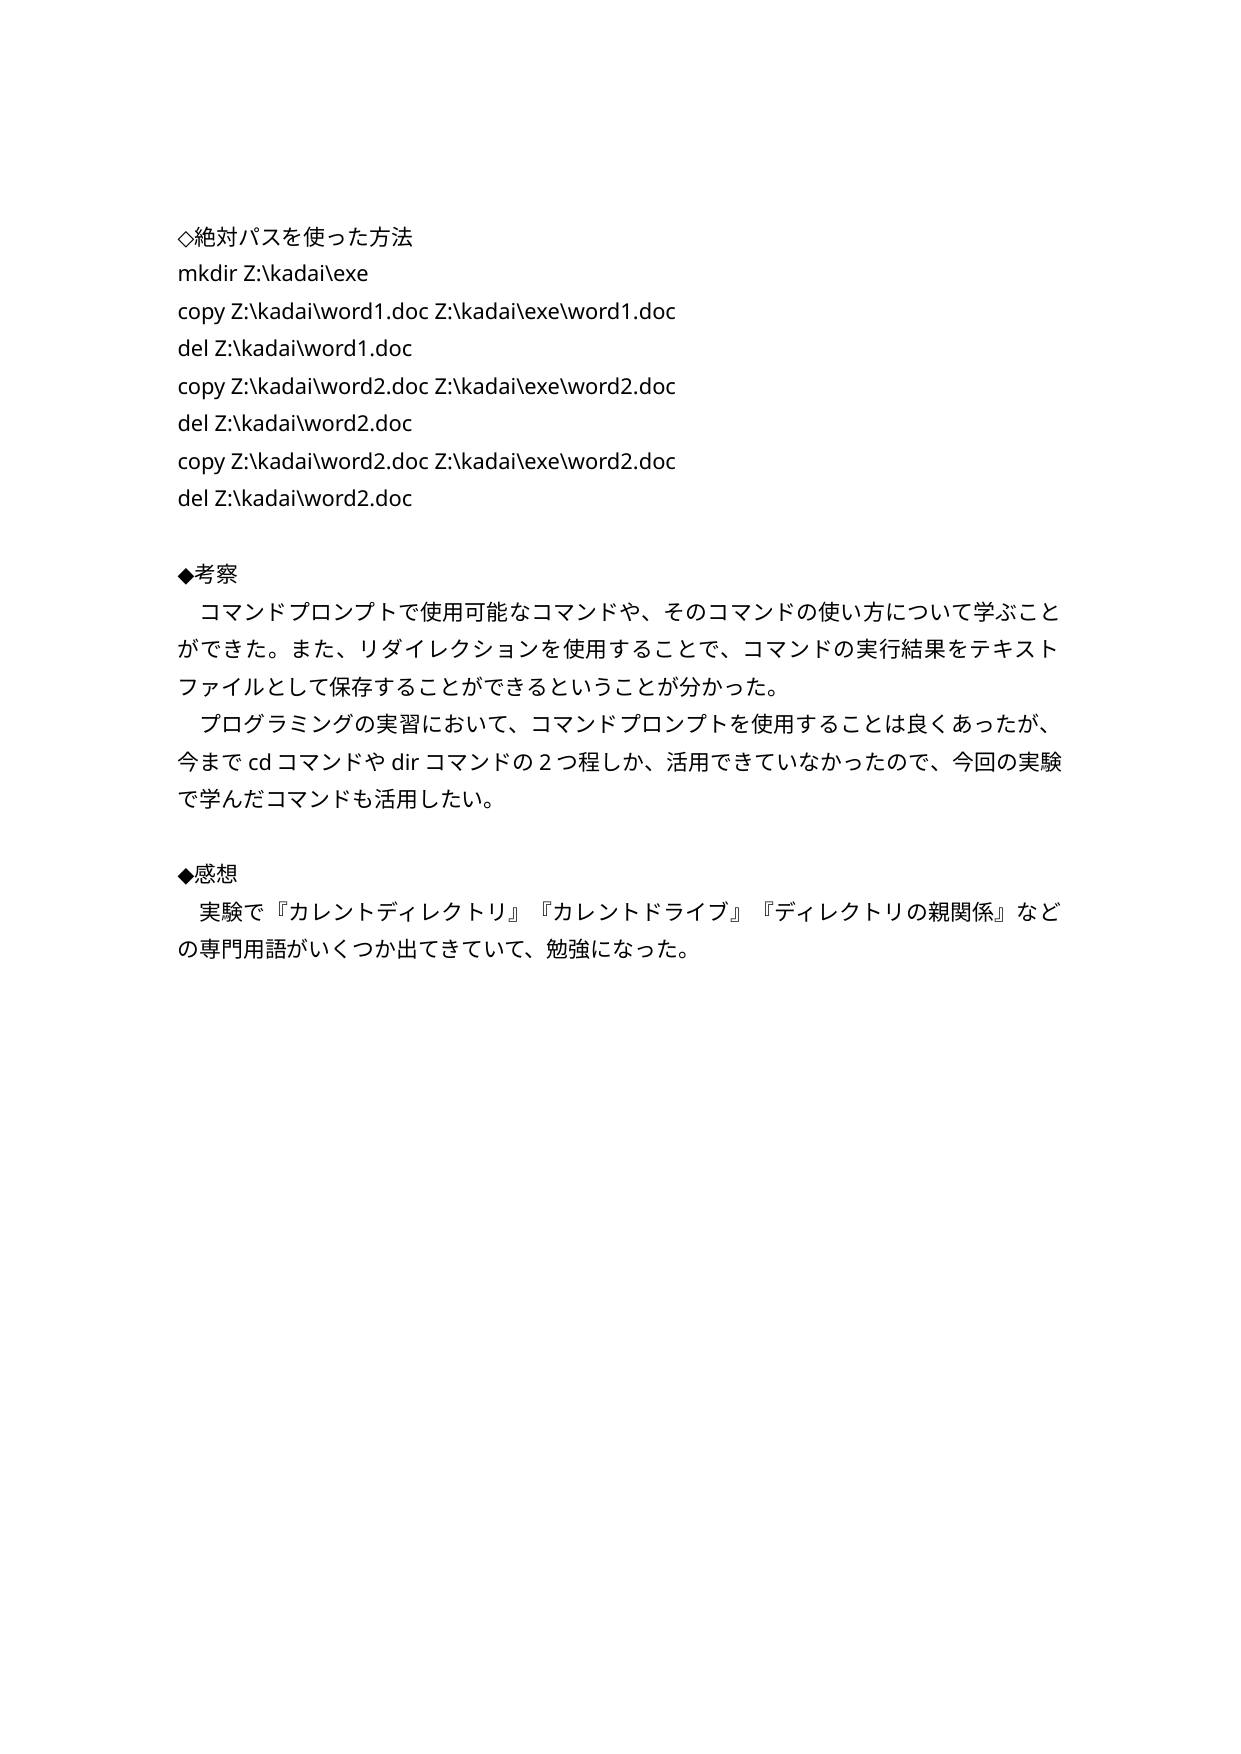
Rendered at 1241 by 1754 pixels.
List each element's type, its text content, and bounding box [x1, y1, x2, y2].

text copy Z:\kadai\word1.doc Z:\kadai\exe\word1.doc [177, 292, 1063, 329]
text del Z:\kadai\word1.doc [177, 329, 1063, 367]
text ◆感想 [177, 854, 1063, 892]
text 実験で『カレントディレクトリ』『カレントドライブ』『ディレクトリの親関係』などの専門用語がいくつか出てきていて、勉強になった。 [177, 892, 1063, 967]
text ◇絶対パスを使った方法 [177, 217, 1063, 254]
text mkdir Z:\kadai\exe [177, 254, 1063, 292]
text プログラミングの実習において、コマンドプロンプトを使用することは良くあったが、今までcdコマンドやdirコマンドの2つ程しか、活用できていなかったので、今回の実験で学んだコマンドも活用したい。 [177, 704, 1063, 817]
text del Z:\kadai\word2.doc [177, 404, 1063, 442]
text del Z:\kadai\word2.doc [177, 479, 1063, 517]
text copy Z:\kadai\word2.doc Z:\kadai\exe\word2.doc [177, 442, 1063, 479]
text ◆考察 [177, 554, 1063, 592]
text copy Z:\kadai\word2.doc Z:\kadai\exe\word2.doc [177, 367, 1063, 404]
text コマンドプロンプトで使用可能なコマンドや、そのコマンドの使い方について学ぶことができた。また、リダイレクションを使用することで、コマンドの実行結果をテキストファイルとして保存することができるということが分かった。 [177, 592, 1063, 704]
